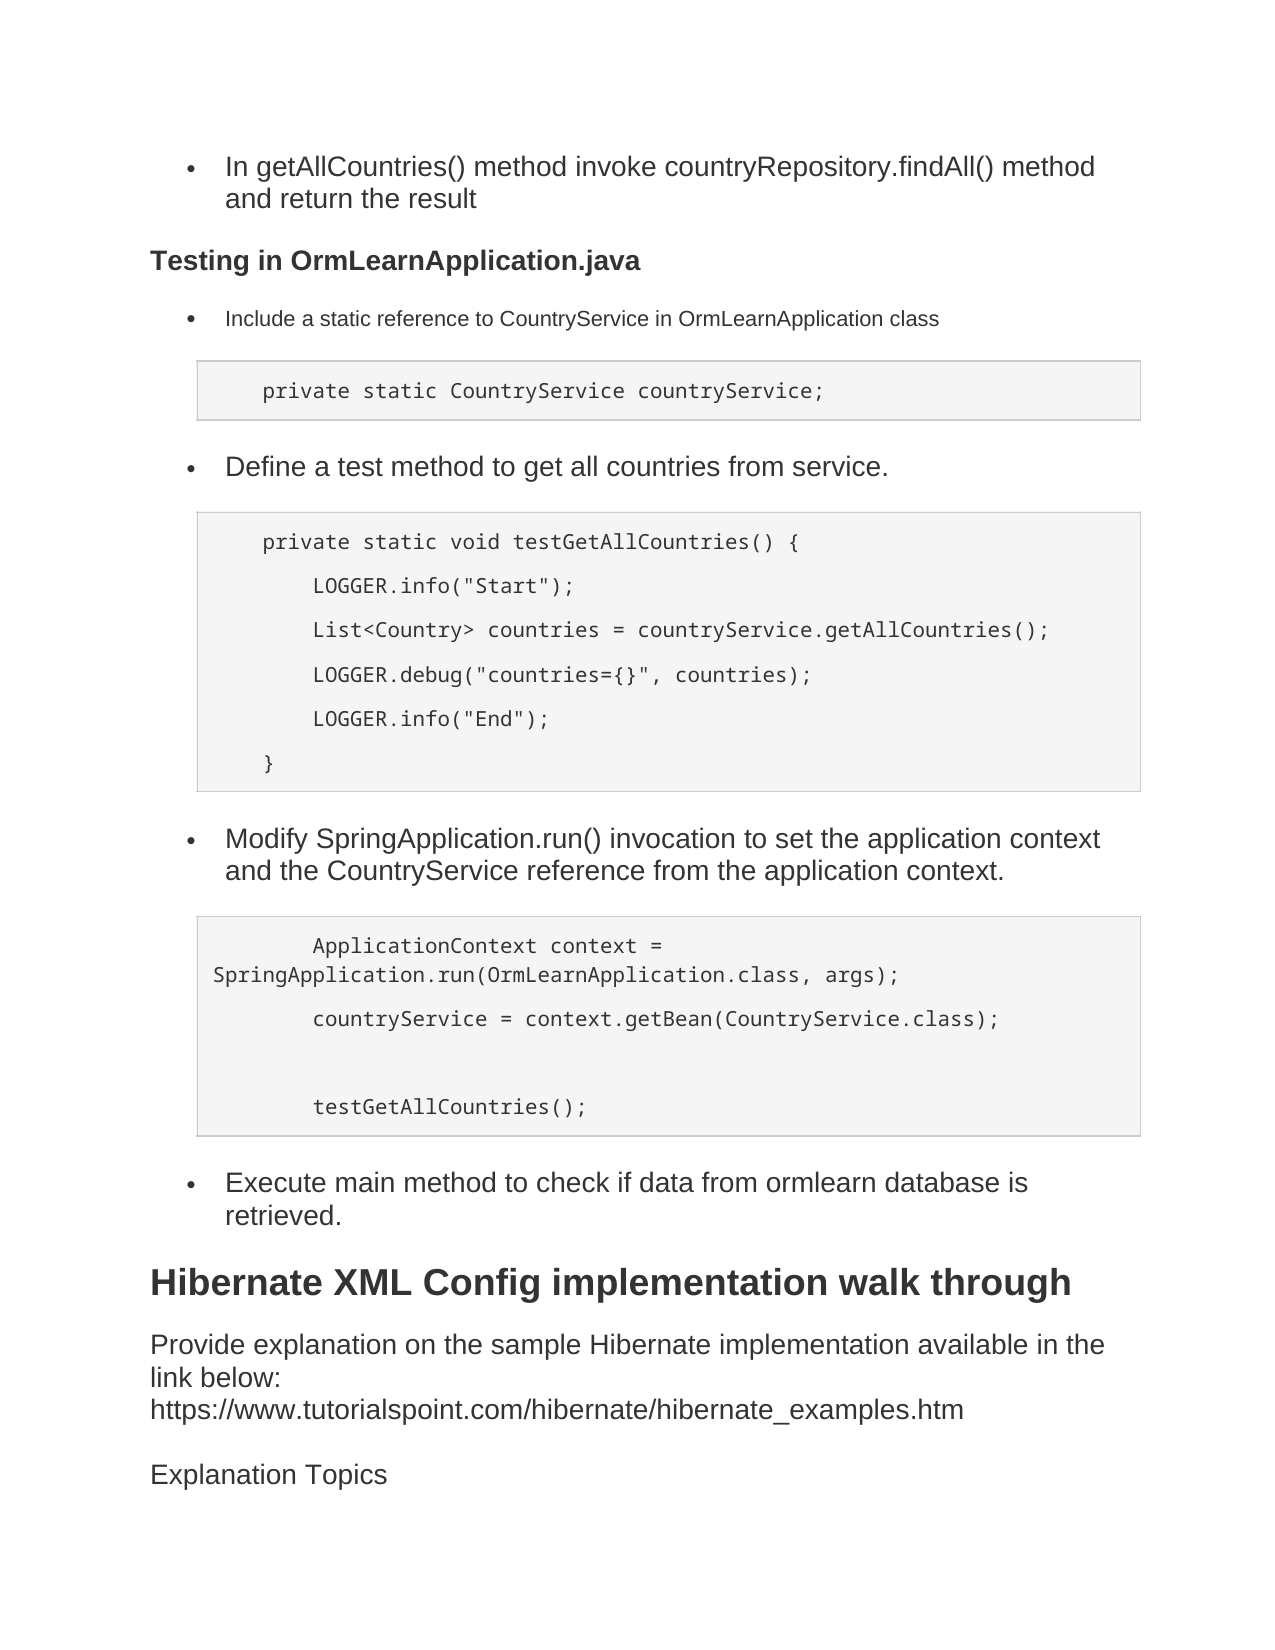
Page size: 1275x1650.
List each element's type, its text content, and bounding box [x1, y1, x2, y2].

text Hibernate XML Config implementation walk through Provide explanation on the sample Hibernate implementation available in the link below: https://www.tutorialspoint.com/hibernate/hibernate_examples.htm Explanation Topics [150, 1260, 1125, 1490]
text Testing in OrmLearnApplication.java [150, 244, 1125, 276]
text private static CountryService countryService; [198, 362, 1140, 419]
text LOGGER.info("End"); [198, 688, 1140, 732]
text countryService = context.getBean(CountryService.class); [198, 988, 1140, 1032]
text testGetAllCountries(); [198, 1076, 1140, 1135]
text private static void testGetAllCountries() { [198, 513, 1140, 555]
text } [198, 732, 1140, 791]
text LOGGER.debug("countries={}", countries); [198, 643, 1140, 688]
list Define a test method to get all countries from service. [187, 450, 1125, 482]
text LOGGER.info("Start"); [198, 555, 1140, 599]
list Include a static reference to CountryService in OrmLearnApplication class [187, 306, 1125, 331]
list Modify SpringApplication.run() invocation to set the application context and the CountryService reference from the application context. [187, 822, 1125, 886]
text ApplicationContext context = SpringApplication.run(OrmLearnApplication.class, args); [198, 917, 1140, 988]
text List<Country> countries = countryService.getAllCountries(); [198, 599, 1140, 643]
list Execute main method to check if data from ormlearn database is retrieved. [187, 1166, 1125, 1231]
list In getAllCountries() method invoke countryRepository.findAll() method and return the result [187, 150, 1125, 215]
